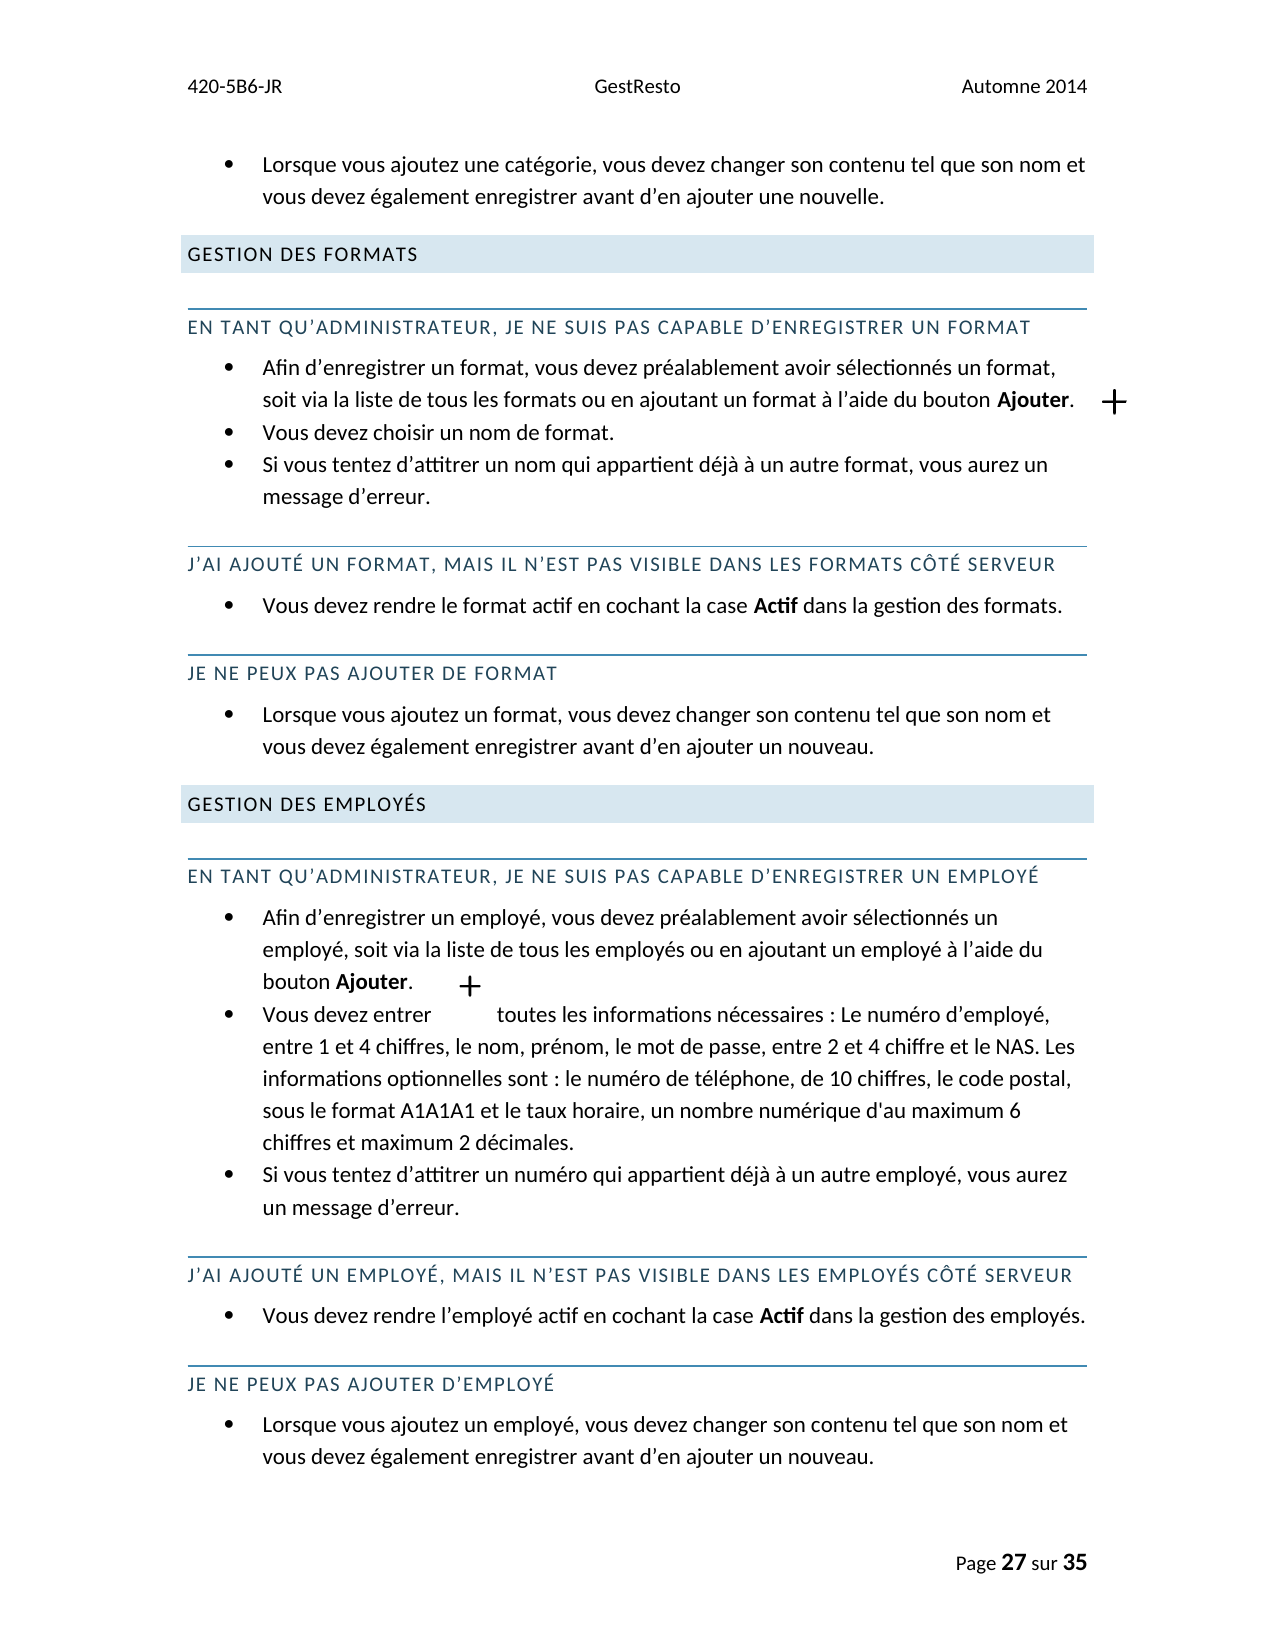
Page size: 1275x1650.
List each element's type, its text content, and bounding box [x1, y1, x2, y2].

picture [454, 970, 483, 999]
list Si vous tentez d’attitrer un nom qui appartient déjà à un autre format, vous aurez un message d’erreur. [225, 450, 1087, 510]
list Vous devez choisir un nom de format. [225, 418, 1087, 446]
list Vous devez entrer toutes les informations nécessaires : Le numéro d’employé, entre 1 et 4 chiffres, le nom, prénom, le mot de passe, entre 2 et 4 chiffre et le NAS. Les informations optionnelles sont : le numéro de téléphone, de 10 chiffres, le code postal, sous le format A1A1A1 et le taux horaire, un nombre numérique d'au maximum 6 chiffres et maximum 2 décimales. [225, 1000, 1087, 1156]
list Vous devez rendre l’employé actif en cochant la case Actif dans la gestion des employés. [225, 1302, 1087, 1329]
list Afin d’enregistrer un employé, vous devez préalablement avoir sélectionnés un employé, soit via la liste de tous les employés ou en ajoutant un employé à l’aide du bouton Ajouter. [225, 903, 1087, 996]
picture [1098, 382, 1127, 418]
subtitle Je ne peux pas ajouter de format [187, 655, 1087, 686]
list Si vous tentez d’attitrer un numéro qui appartient déjà à un autre employé, vous aurez un message d’erreur. [225, 1161, 1087, 1221]
subtitle J’ai ajouté un format, mais il n’est pas visible dans les formats côté serveur [187, 547, 1087, 577]
subtitle Gestion des employés [188, 791, 1087, 817]
subtitle J’ai ajouté un employé, mais il n’est pas visible dans les employés côté serveur [187, 1257, 1087, 1287]
list Lorsque vous ajoutez un format, vous devez changer son contenu tel que son nom et vous devez également enregistrer avant d’en ajouter un nouveau. [225, 700, 1087, 760]
subtitle En tant qu’administrateur, Je ne suis pas capable d’enregistrer un employé [187, 859, 1087, 889]
list Lorsque vous ajoutez un employé, vous devez changer son contenu tel que son nom et vous devez également enregistrer avant d’en ajouter un nouveau. [225, 1410, 1087, 1471]
list Afin d’enregistrer un format, vous devez préalablement avoir sélectionnés un format, soit via la liste de tous les formats ou en ajoutant un format à l’aide du bouton Ajouter. [225, 353, 1087, 414]
subtitle En tant qu’administrateur, Je ne suis pas capable d’enregistrer un format [187, 309, 1087, 339]
subtitle Gestion des formats [188, 241, 1087, 267]
subtitle Je ne peux pas ajouter d’employé [187, 1366, 1087, 1396]
list Vous devez rendre le format actif en cochant la case Actif dans la gestion des formats. [225, 591, 1087, 619]
